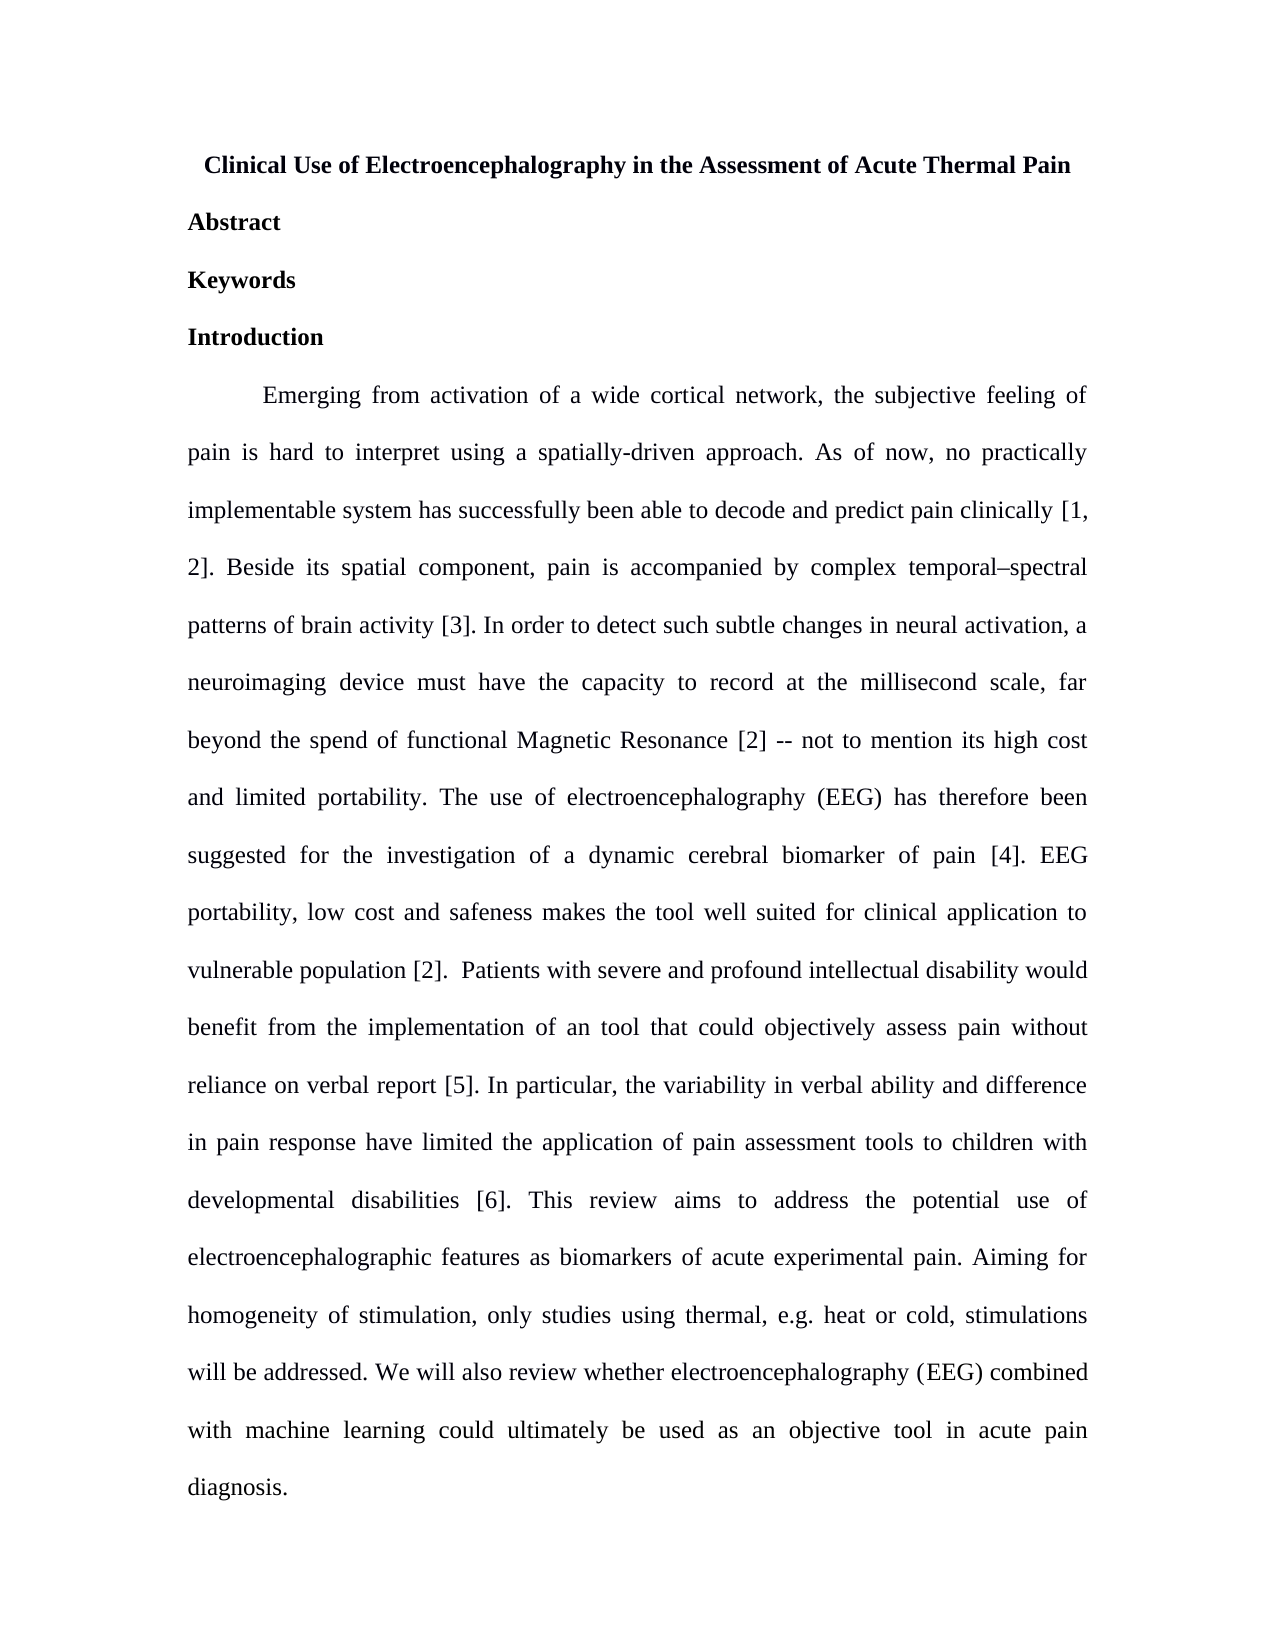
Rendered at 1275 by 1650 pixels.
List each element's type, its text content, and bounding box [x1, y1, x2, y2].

text Keywords [187, 265, 1087, 294]
text Emerging from activation of a wide cortical network, the subjective feeling of pain is hard to interpret using a spatially-driven approach. As of now, no practically implementable system has successfully been able to decode and predict pain clinically [1, 2]. Beside its spatial component, pain is accompanied by complex temporal–spectral patterns of brain activity [3]. In order to detect such subtle changes in neural activation, a neuroimaging device must have the capacity to record at the millisecond scale, far beyond the spend of functional Magnetic Resonance [2] -- not to mention its high cost and limited portability. The use of electroencephalography (EEG) has therefore been suggested for the investigation of a dynamic cerebral biomarker of pain [4]. EEG portability, low cost and safeness makes the tool well suited for clinical application to vulnerable population [2]. Patients with severe and profound intellectual disability would benefit from the implementation of an tool that could objectively assess pain without reliance on verbal report [5]. In particular, the variability in verbal ability and difference in pain response have limited the application of pain assessment tools to children with developmental disabilities [6]. This review aims to address the potential use of electroencephalographic features as biomarkers of acute experimental pain. Aiming for homogeneity of stimulation, only studies using thermal, e.g. heat or cold, stimulations will be addressed. We will also review whether electroencephalography (EEG) combined with machine learning could ultimately be used as an objective tool in acute pain diagnosis. [187, 380, 1088, 1501]
text Introduction [187, 322, 1087, 351]
text Clinical Use of Electroencephalography in the Assessment of Acute Thermal Pain [187, 150, 1087, 179]
text Abstract [187, 207, 1087, 236]
